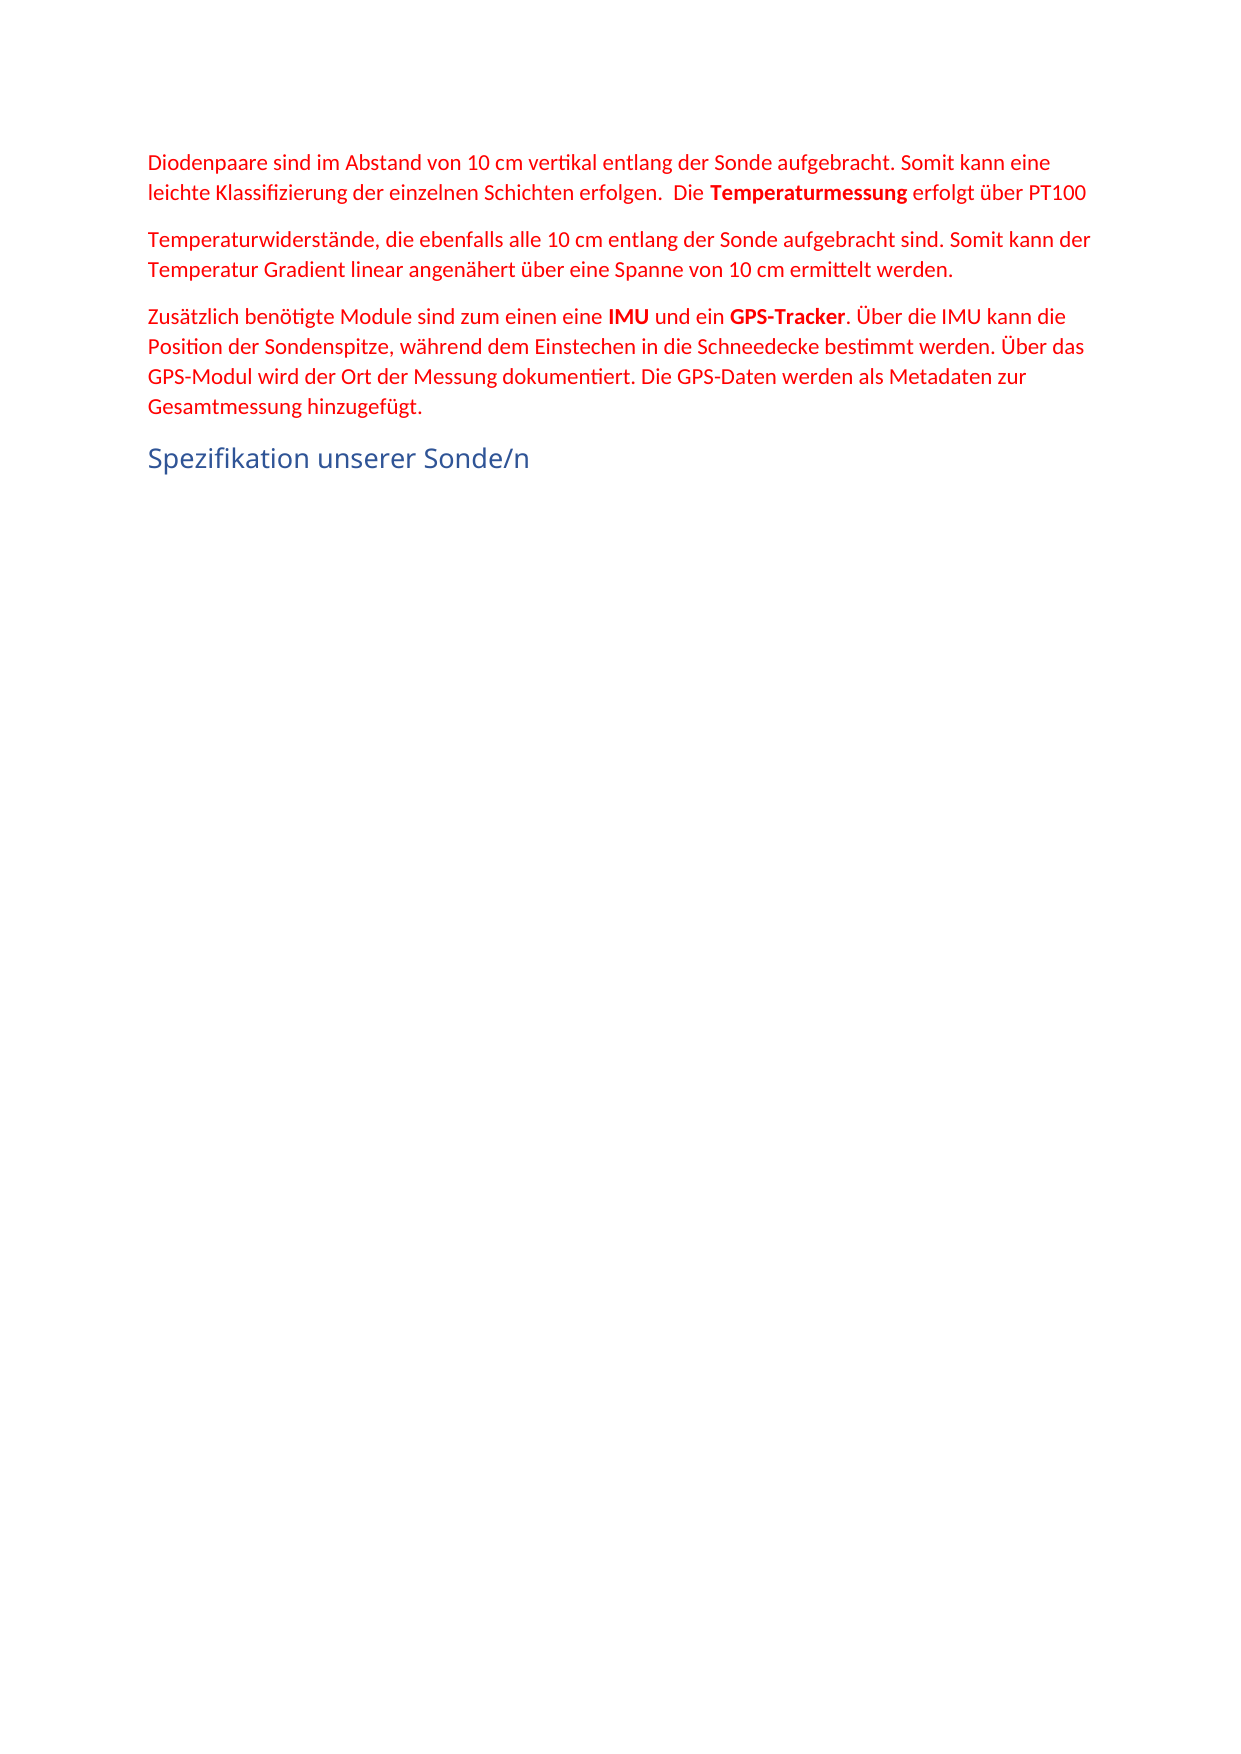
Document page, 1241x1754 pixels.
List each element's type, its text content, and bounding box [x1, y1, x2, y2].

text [148, 148, 1093, 206]
subtitle Spezifikation unserer Sonde/n [148, 439, 1093, 476]
text Zusätzlich benötigte Module sind zum einen eine IMU und ein GPS-Tracker. Über die IMU kann die Position der Sondenspitze, während dem Einstechen in die Schneedecke bestimmt werden. Über das GPS-Modul wird der Ort der Messung dokumentiert. Die GPS-Daten werden als Metadaten zur Gesamtmessung hinzugefügt. [148, 302, 1093, 420]
text Temperaturwiderstände, die ebenfalls alle 10 cm entlang der Sonde aufgebracht sind. Somit kann der Temperatur Gradient linear angenähert über eine Spanne von 10 cm ermittelt werden. [148, 225, 1093, 283]
